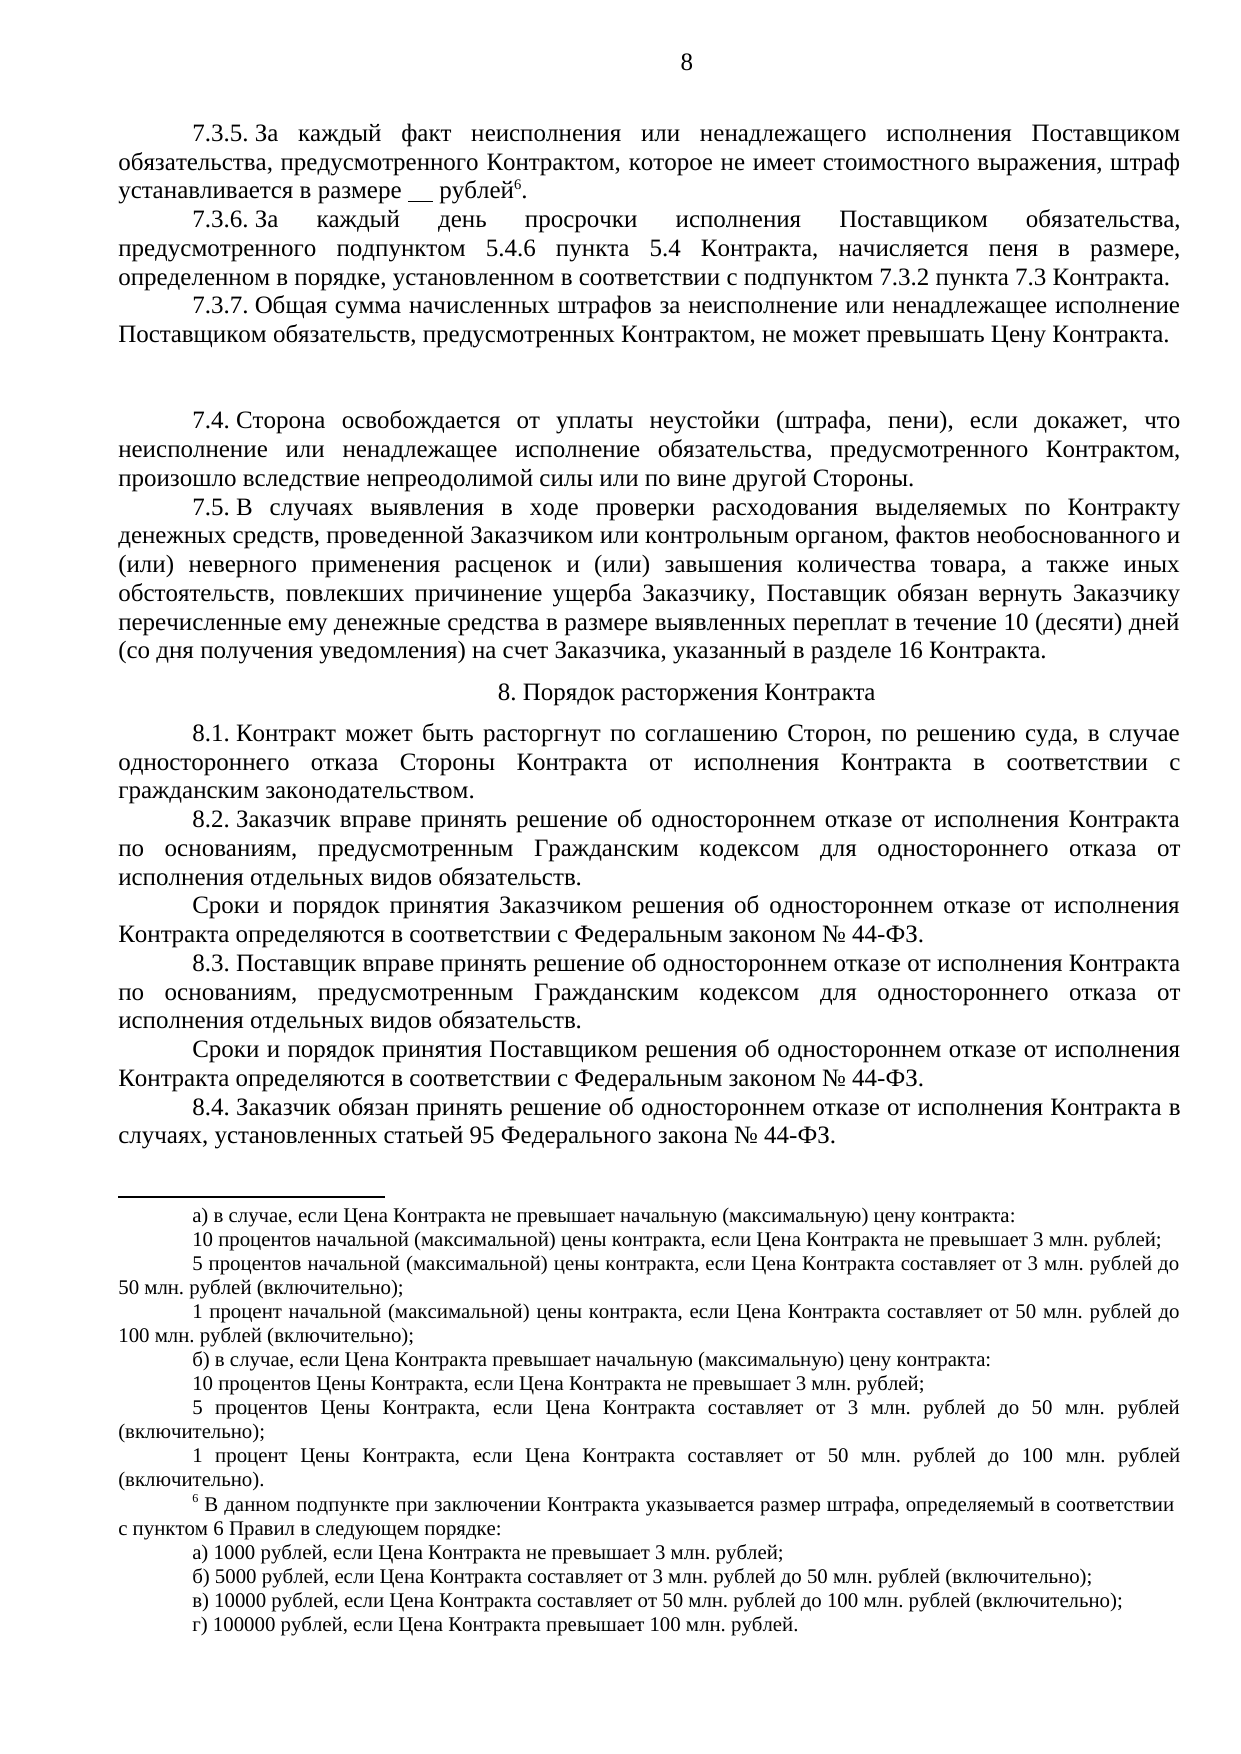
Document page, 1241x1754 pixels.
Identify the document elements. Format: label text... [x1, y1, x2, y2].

list Сроки и порядок принятия Заказчиком решения об одностороннем отказе от исполнения Контракта определяются в соответствии с Федеральным законом № 44-ФЗ. [118, 891, 1181, 948]
text Сроки и порядок принятия Поставщиком решения об одностороннем отказе от исполнения Контракта определяются в соответствии с Федеральным законом № 44-ФЗ. [118, 1034, 1181, 1092]
text Заказчик вправе принять решение об одностороннем отказе от исполнения Контракта по основаниям, предусмотренным Гражданским кодексом для одностороннего отказа от исполнения отдельных видов обязательств. [118, 804, 1181, 891]
text Поставщик вправе принять решение об одностороннем отказе от исполнения Контракта по основаниям, предусмотренным Гражданским кодексом для одностороннего отказа от исполнения отдельных видов обязательств. [118, 948, 1181, 1034]
text Заказчик обязан принять решение об одностороннем отказе от исполнения Контракта в случаях, установленных статьей 95 Федерального закона № 44-ФЗ. [118, 1092, 1181, 1149]
text За каждый факт неисполнения или ненадлежащего исполнения Поставщиком обязательства, предусмотренного Контрактом, которое не имеет стоимостного выражения, штраф устанавливается в размере рублей. [118, 118, 1181, 204]
text За каждый день просрочки исполнения Поставщиком обязательства, предусмотренного подпунктом 5.4.6 пункта 5.4 Контракта, начисляется пеня в размере, определенном в порядке, установленном в соответствии с подпунктом 7.3.2 пункта 7.3 Контракта. [118, 204, 1181, 291]
text Контракт может быть расторгнут по соглашению Сторон, по решению суда, в случае одностороннего отказа Стороны Контракта от исполнения Контракта в соответствии с гражданским законодательством. [118, 718, 1181, 804]
text Общая сумма начисленных штрафов за неисполнение или ненадлежащее исполнение Поставщиком обязательств, предусмотренных Контрактом, не может превышать Цену Контракта. [118, 291, 1181, 348]
text Сторона освобождается от уплаты неустойки (штрафа, пени), если докажет, что неисполнение или ненадлежащее исполнение обязательства, предусмотренного Контрактом, произошло вследствие непреодолимой силы или по вине другой Стороны. [118, 406, 1181, 492]
text Порядок расторжения Контракта [118, 677, 1181, 706]
text В случаях выявления в ходе проверки расходования выделяемых по Контракту денежных средств, проведенной Заказчиком или контрольным органом, фактов необоснованного и (или) неверного применения расценок и (или) завышения количества товара, а также иных обстоятельств, повлекших причинение ущерба Заказчику, Поставщик обязан вернуть Заказчику перечисленные ему денежные средства в размере выявленных переплат в течение 10 (десяти) дней (со дня получения уведомления) на счет Заказчика, указанный в разделе 16 Контракта. [118, 492, 1181, 664]
